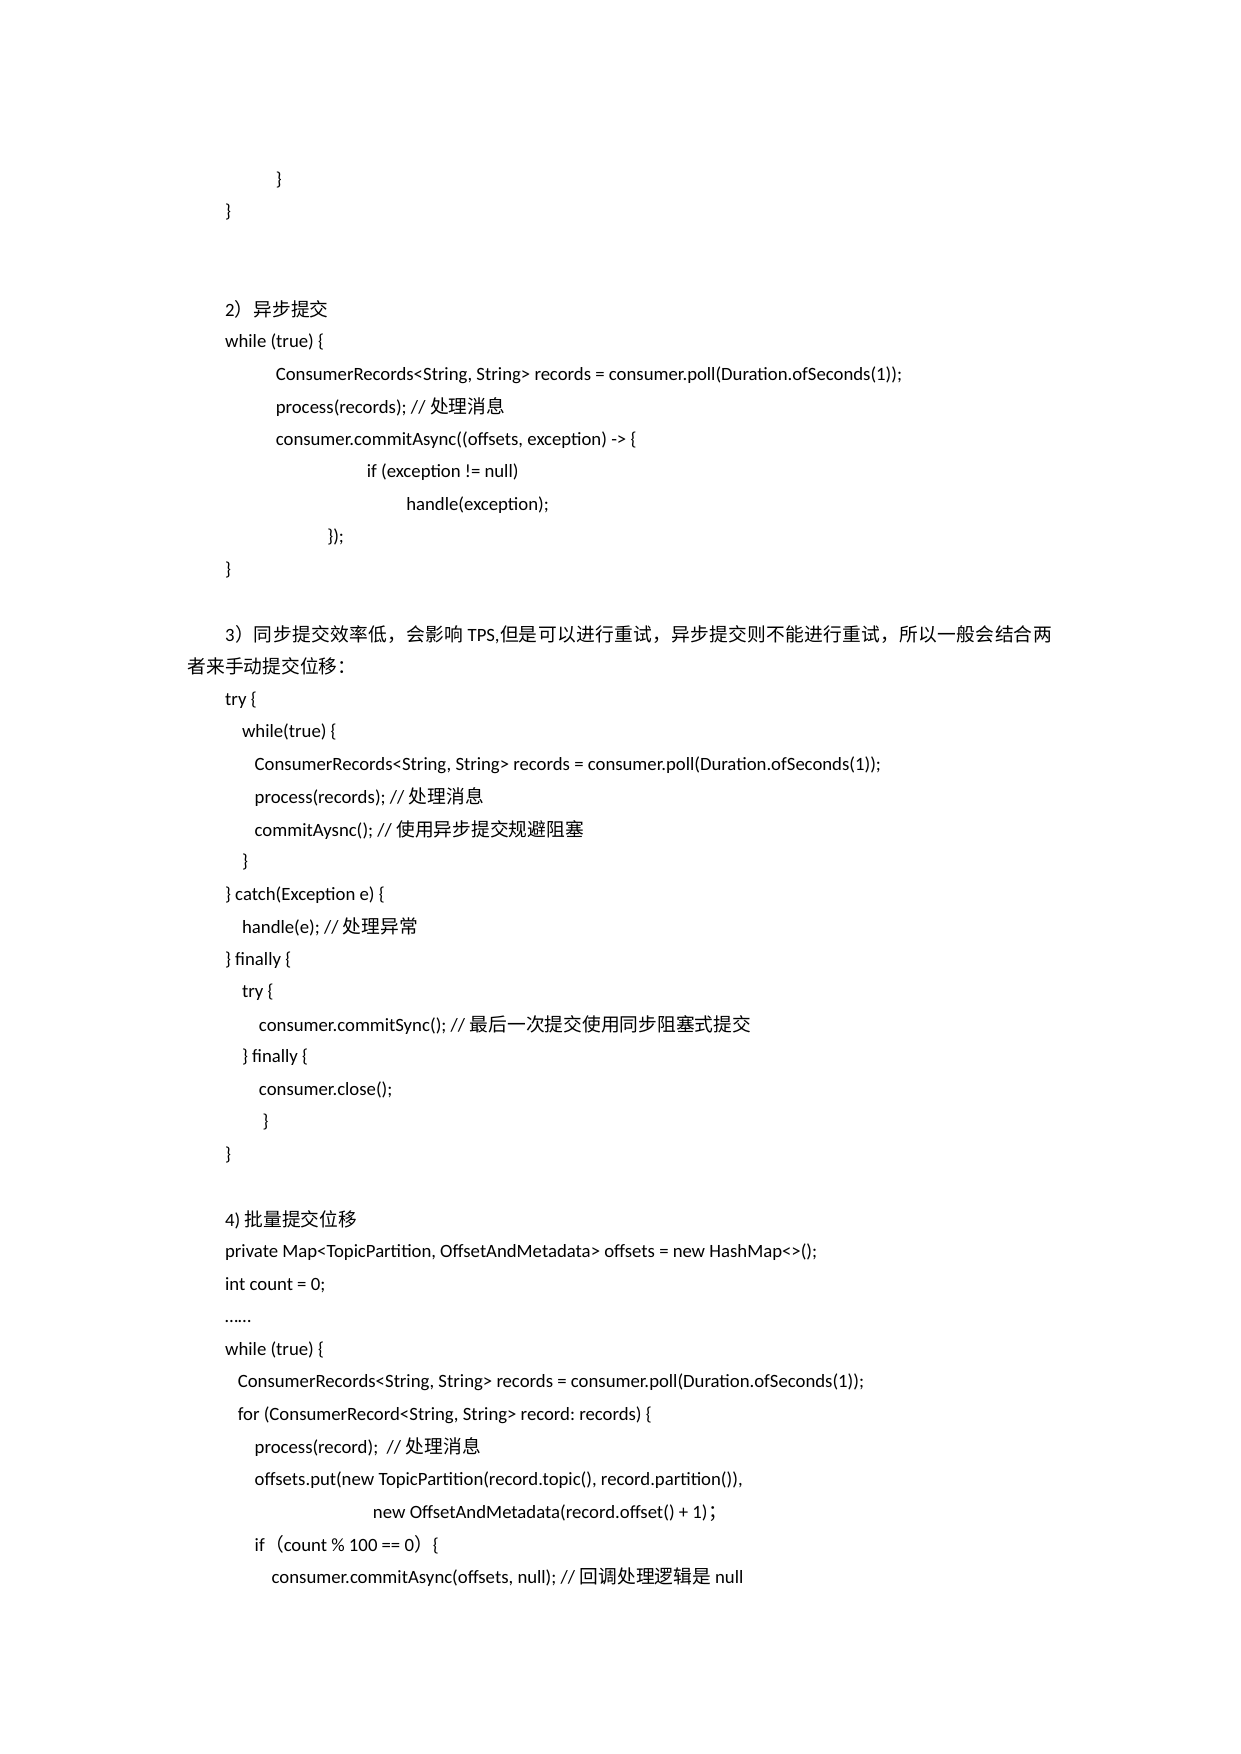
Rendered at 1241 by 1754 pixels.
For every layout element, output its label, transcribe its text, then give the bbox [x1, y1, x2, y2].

list for (ConsumerRecord<String, String> record: records) { [187, 1397, 1053, 1429]
list ConsumerRecords<String, String> records = consumer.poll(Duration.ofSeconds(1)); [187, 747, 1053, 779]
list ConsumerRecords<String, String> records = consumer.poll(Duration.ofSeconds(1)); [187, 357, 1053, 389]
list private Map<TopicPartition, OffsetAndMetadata> offsets = new HashMap<>(); [187, 1234, 1053, 1267]
list ConsumerRecords<String, String> records = consumer.poll(Duration.ofSeconds(1)); [187, 1364, 1053, 1397]
list if（count % 100 == 0）{ [187, 1527, 1053, 1559]
list try { [187, 974, 1053, 1007]
list } [187, 162, 1053, 194]
list consumer.close(); [187, 1072, 1053, 1104]
list offsets.put(new TopicPartition(record.topic(), record.partition()), [187, 1462, 1053, 1494]
list } [187, 194, 1053, 227]
list 3）同步提交效率低，会影响TPS,但是可以进行重试，异步提交则不能进行重试，所以一般会结合两者来手动提交位移： [187, 617, 1053, 682]
list } [187, 552, 1053, 584]
list commitAysnc(); // 使用异步提交规避阻塞 [187, 812, 1053, 844]
list if (exception != null) [187, 454, 1053, 487]
list } [187, 844, 1053, 877]
list } catch(Exception e) { [187, 877, 1053, 909]
list while (true) { [187, 324, 1053, 357]
list } finally { [187, 1039, 1053, 1072]
list while (true) { [187, 1332, 1053, 1364]
list } [187, 1104, 1053, 1137]
list …… [187, 1299, 1053, 1332]
list consumer.commitAsync((offsets, exception) -> { [187, 422, 1053, 454]
list try { [187, 682, 1053, 714]
list handle(e); // 处理异常 [187, 909, 1053, 942]
list consumer.commitSync(); // 最后一次提交使用同步阻塞式提交 [187, 1007, 1053, 1039]
list process(record); // 处理消息 [187, 1429, 1053, 1462]
list process(records); // 处理消息 [187, 389, 1053, 422]
list }); [187, 519, 1053, 552]
list 4) 批量提交位移 [187, 1202, 1053, 1234]
list int count = 0; [187, 1267, 1053, 1299]
list handle(exception); [187, 487, 1053, 519]
list } finally { [187, 942, 1053, 974]
list new OffsetAndMetadata(record.offset() + 1)； [187, 1494, 1053, 1527]
list 2）异步提交 [187, 292, 1053, 324]
list consumer.commitAsync(offsets, null); // 回调处理逻辑是 null [187, 1559, 1053, 1592]
list process(records); // 处理消息 [187, 779, 1053, 812]
list } [187, 1137, 1053, 1169]
list while(true) { [187, 714, 1053, 747]
